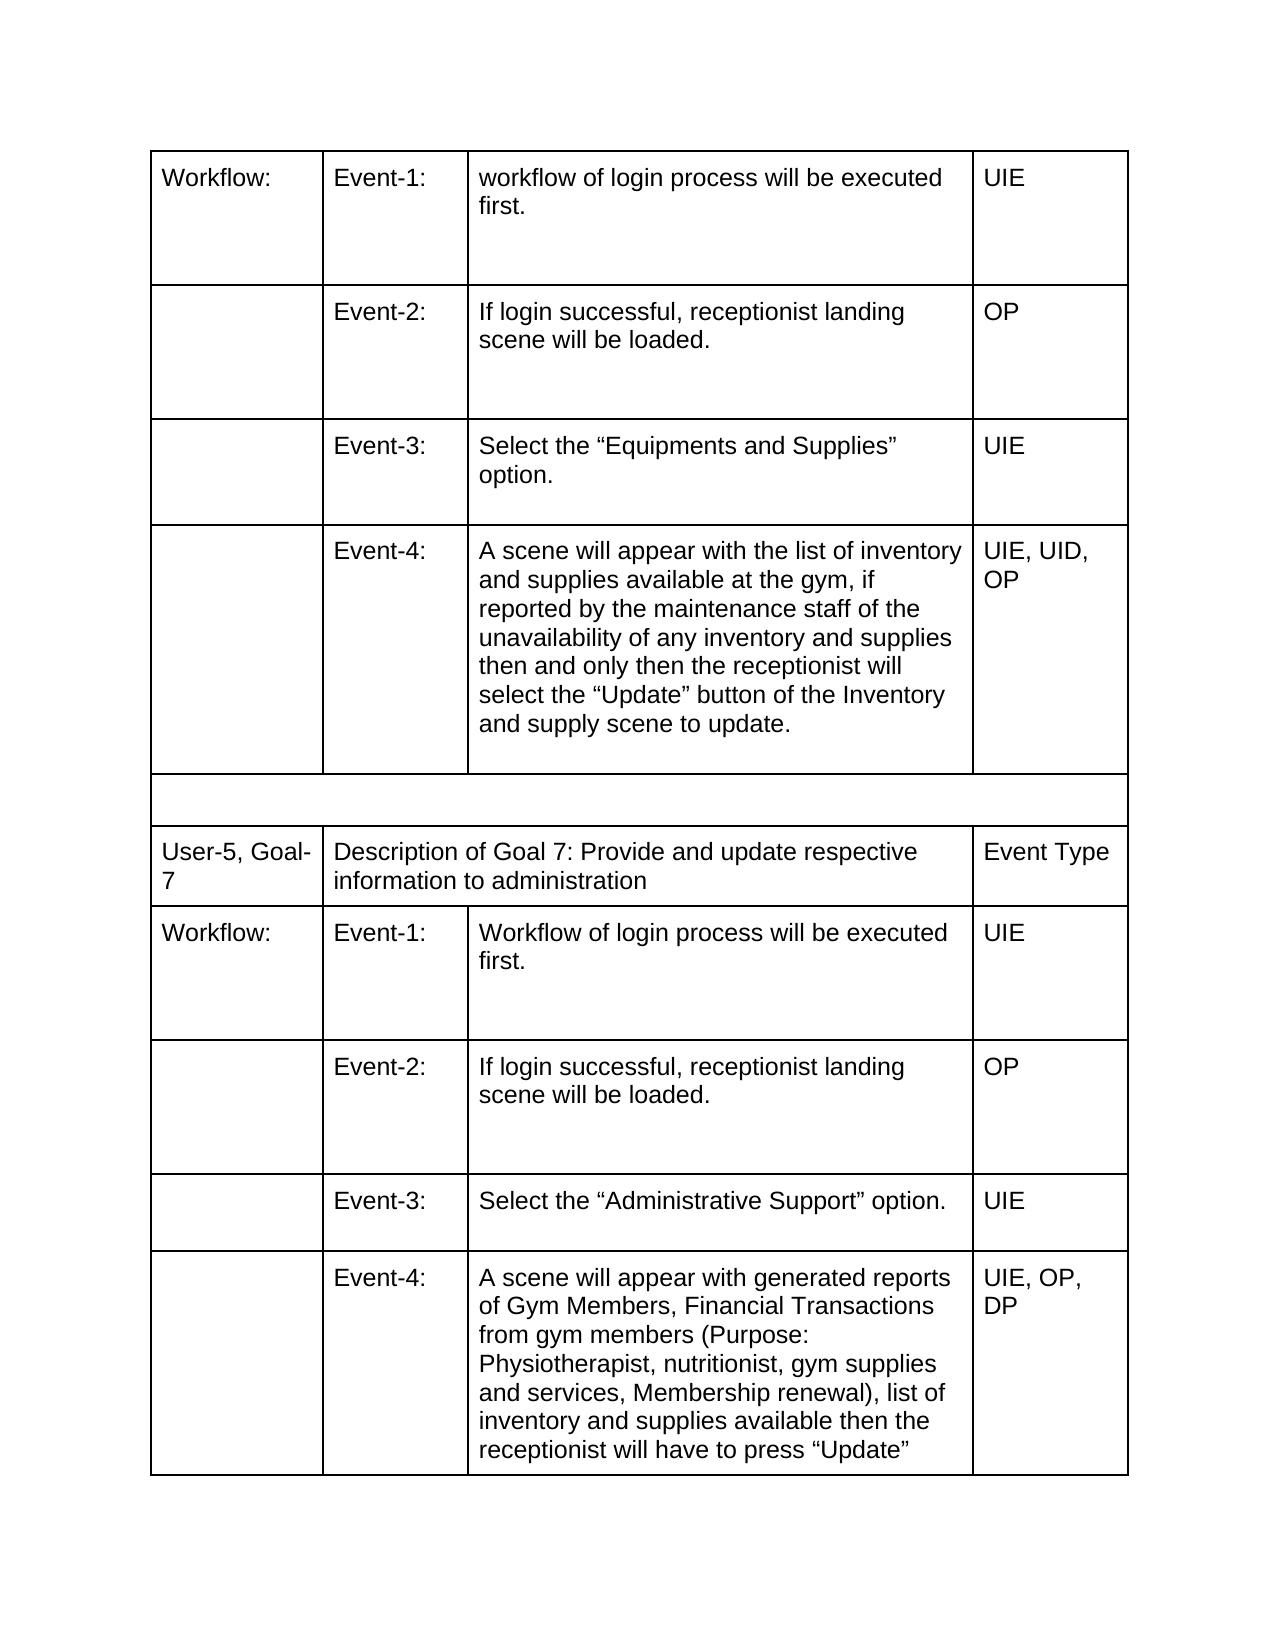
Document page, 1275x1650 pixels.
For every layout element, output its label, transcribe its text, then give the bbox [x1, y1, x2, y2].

table_cell Workflow: [152, 907, 322, 1039]
table_cell Event-1: [324, 152, 467, 284]
table_cell UIE [974, 152, 1127, 284]
table_cell User-5, Goal-7 [152, 827, 322, 905]
table_cell workflow of login process will be executed first. [469, 152, 972, 284]
table_cell If login successful, receptionist landing scene will be loaded. [469, 286, 972, 418]
table_cell Event Type [974, 827, 1127, 905]
table_cell UIE [974, 1175, 1127, 1250]
table_cell UIE [974, 420, 1127, 524]
table_cell Event-3: [324, 1175, 467, 1250]
table_cell [152, 1175, 322, 1250]
table_cell Description of Goal 7: Provide and update respective information to administration [324, 827, 972, 905]
table_cell [152, 526, 322, 773]
table_cell Workflow: [152, 152, 322, 284]
table_cell Select the “Equipments and Supplies” option. [469, 420, 972, 524]
table_cell [152, 775, 1127, 824]
table_cell UIE [974, 907, 1127, 1039]
table_cell Event-1: [324, 907, 467, 1039]
table_cell Event-4: [324, 526, 467, 773]
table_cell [469, 1252, 972, 1474]
table_cell Workflow of login process will be executed first. [469, 907, 972, 1039]
table_cell Event-4: [324, 1252, 467, 1474]
table_cell Select the “Administrative Support” option. [469, 1175, 972, 1250]
table_cell OP [974, 1041, 1127, 1173]
table_cell OP [974, 286, 1127, 418]
table_cell A scene will appear with the list of inventory and supplies available at the gym, if reported by the maintenance staff of the unavailability of any inventory and supplies then and only then the receptionist will select the “Update” button of the Inventory and supply scene to update. [469, 526, 972, 773]
table_cell [152, 286, 322, 418]
table_cell Event-2: [324, 1041, 467, 1173]
table_cell UIE, UID, OP [974, 526, 1127, 773]
table_cell Event-2: [324, 286, 467, 418]
table_cell If login successful, receptionist landing scene will be loaded. [469, 1041, 972, 1173]
table_cell UIE, OP, DP [974, 1252, 1127, 1474]
table_cell [152, 1041, 322, 1173]
table_cell Event-3: [324, 420, 467, 524]
table_cell [152, 420, 322, 524]
table_cell [152, 1252, 322, 1474]
